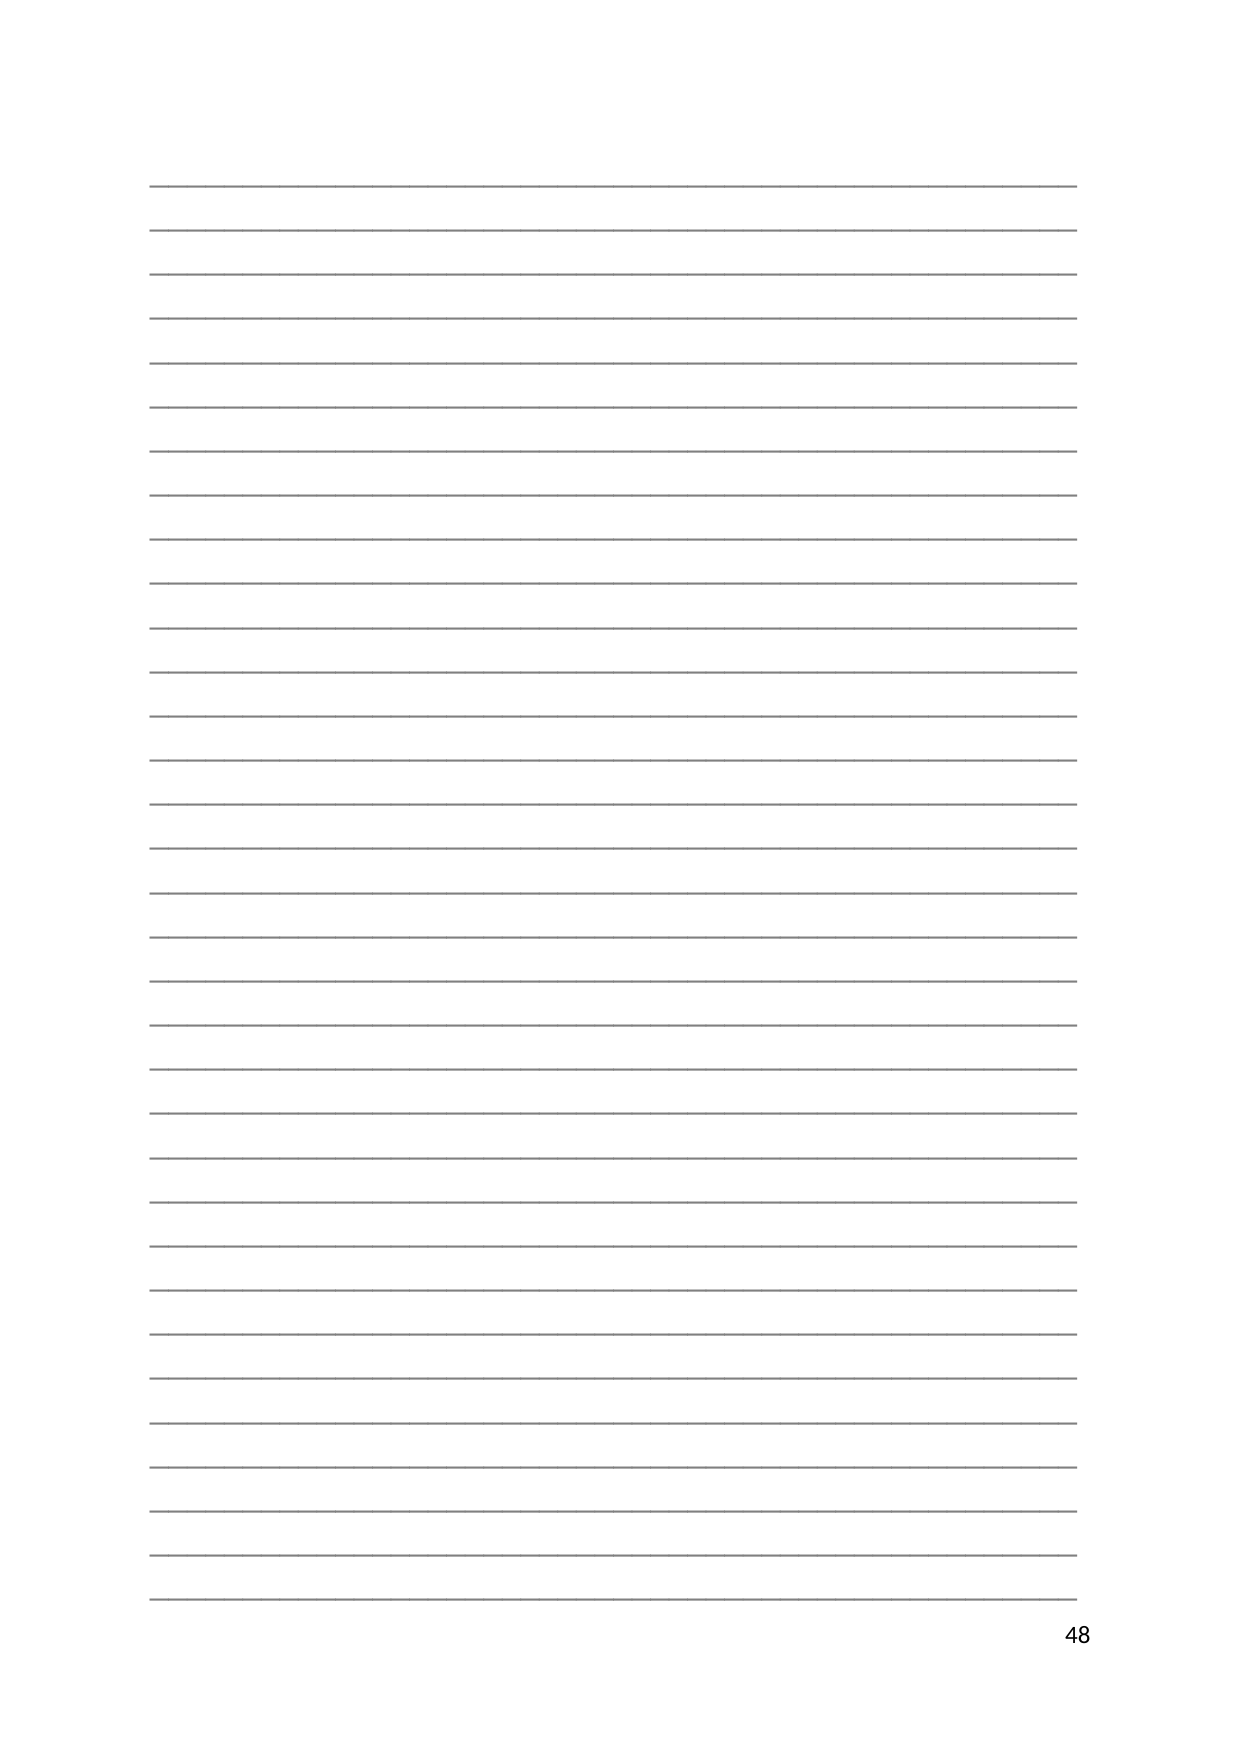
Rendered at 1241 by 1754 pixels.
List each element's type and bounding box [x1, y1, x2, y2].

text [150, 989, 1090, 1602]
text [150, 150, 1090, 983]
